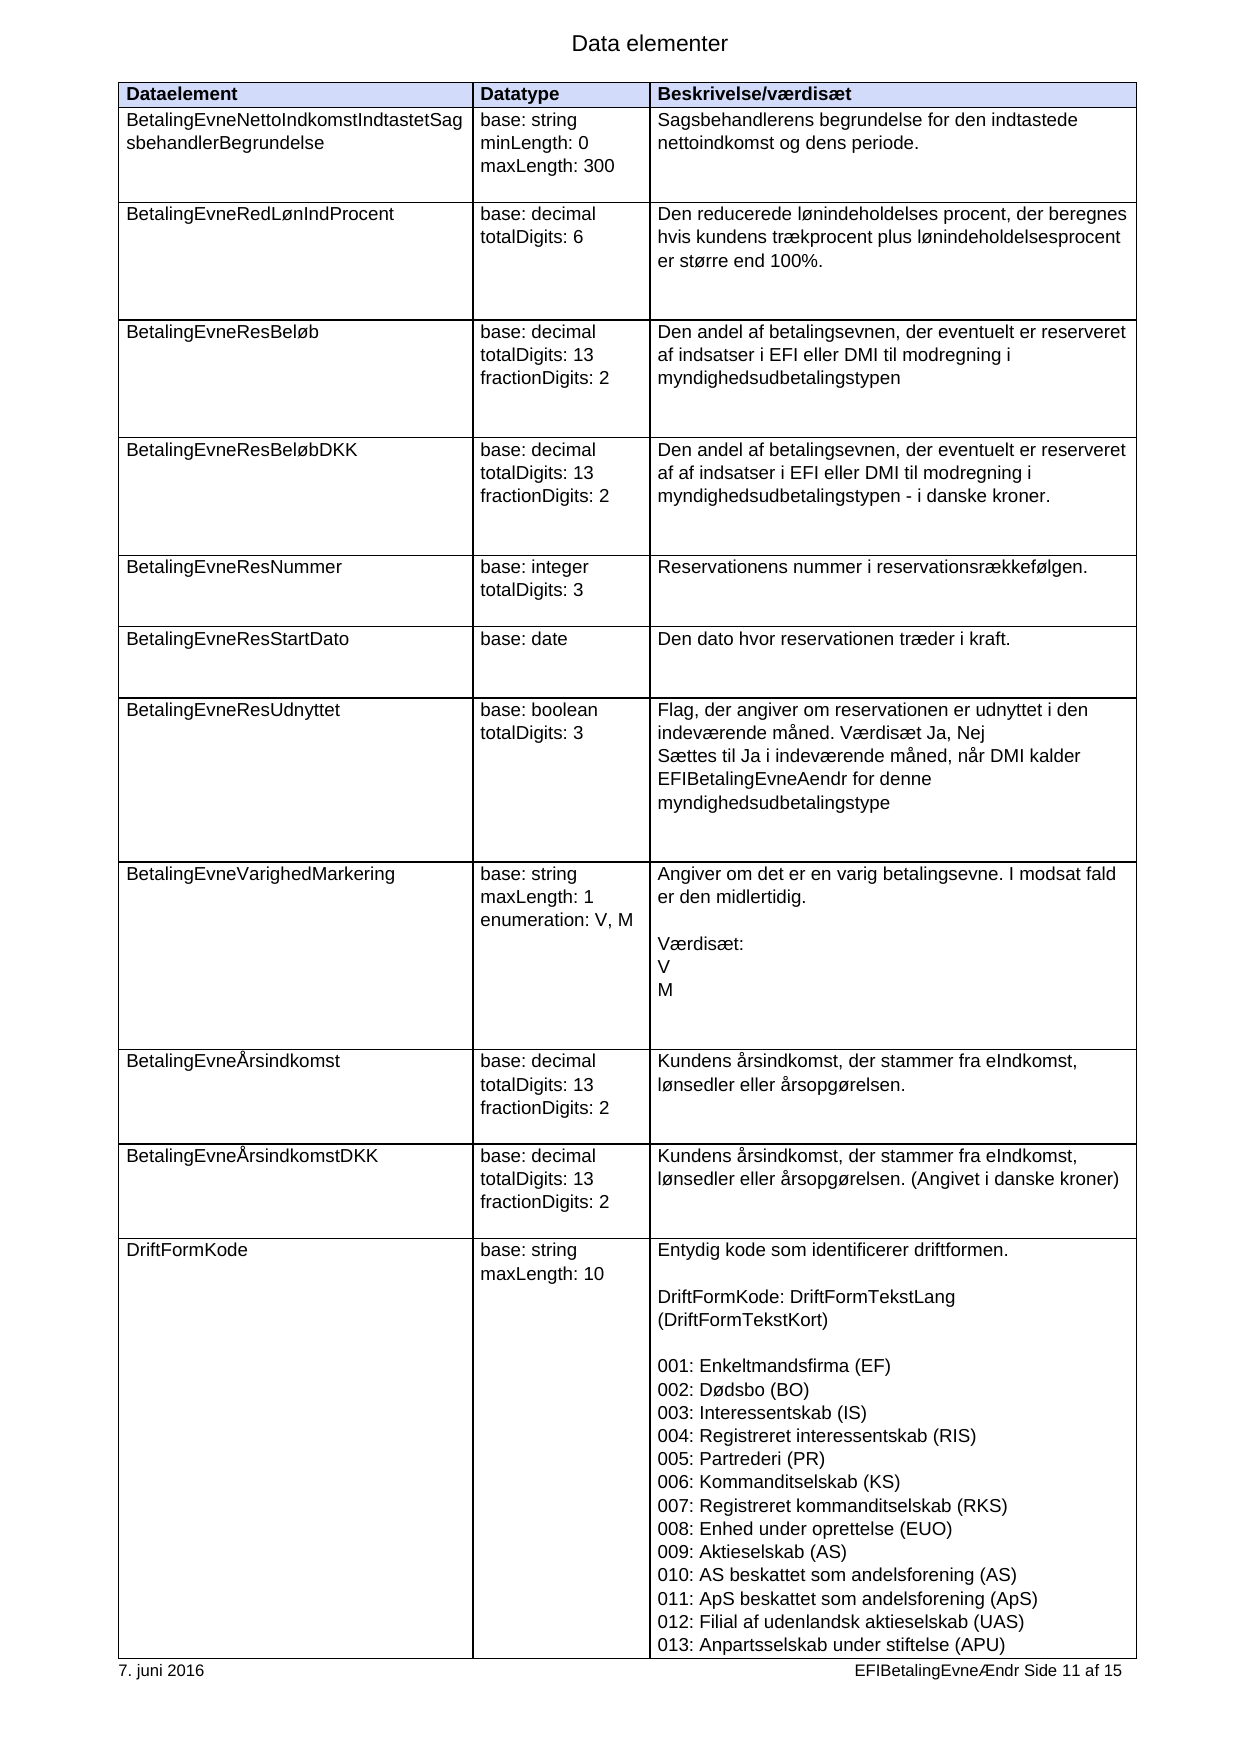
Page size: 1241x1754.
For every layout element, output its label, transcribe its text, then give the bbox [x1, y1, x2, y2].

table_header Dataelement [119, 83, 472, 107]
table_cell Sagsbehandlerens begrundelse for den indtastede nettoindkomst og dens periode. [651, 108, 1136, 201]
table_cell BetalingEvneResUdnyttet [119, 699, 472, 861]
table_cell Flag, der angiver om reservationen er udnyttet i den indeværende måned. Værdisæt Ja, Nej Sættes til Ja i indeværende måned, når DMI kalder EFIBetalingEvneAendr for denne myndighedsudbetalingstype [651, 699, 1136, 861]
table_cell Den dato hvor reservationen træder i kraft. [651, 627, 1136, 697]
table_cell base: decimal totalDigits: 13 fractionDigits: 2 [474, 1145, 649, 1237]
table_header Datatype [474, 83, 649, 107]
table_cell base: date [474, 627, 649, 697]
table_cell base: decimal totalDigits: 13 fractionDigits: 2 [474, 438, 649, 554]
table_cell base: decimal totalDigits: 13 fractionDigits: 2 [474, 321, 649, 437]
table_cell BetalingEvneVarighedMarkering [119, 863, 472, 1048]
table_cell BetalingEvneÅrsindkomstDKK [119, 1145, 472, 1237]
table_cell base: integer totalDigits: 3 [474, 556, 649, 626]
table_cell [474, 1239, 649, 1658]
table_cell Den andel af betalingsevnen, der eventuelt er reserveret af af indsatser i EFI eller DMI til modregning i myndighedsudbetalingstypen - i danske kroner. [651, 438, 1136, 554]
table_cell Kundens årsindkomst, der stammer fra eIndkomst, lønsedler eller årsopgørelsen. (Angivet i danske kroner) [651, 1145, 1136, 1237]
table_cell DriftFormKode [119, 1239, 472, 1658]
table_cell Kundens årsindkomst, der stammer fra eIndkomst, lønsedler eller årsopgørelsen. [651, 1050, 1136, 1143]
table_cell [651, 1239, 1136, 1658]
table_cell BetalingEvneResBeløb [119, 321, 472, 437]
table_cell Den andel af betalingsevnen, der eventuelt er reserveret af indsatser i EFI eller DMI til modregning i myndighedsudbetalingstypen [651, 321, 1136, 437]
table_cell base: decimal totalDigits: 6 [474, 203, 649, 319]
table_cell BetalingEvneResStartDato [119, 627, 472, 697]
table_cell base: string minLength: 0 maxLength: 300 [474, 108, 649, 201]
table_cell BetalingEvneResNummer [119, 556, 472, 626]
table_cell base: string maxLength: 1 enumeration: V, M [474, 863, 649, 1048]
table_cell base: boolean totalDigits: 3 [474, 699, 649, 861]
table_cell BetalingEvneRedLønIndProcent [119, 203, 472, 319]
table_cell Angiver om det er en varig betalingsevne. I modsat fald er den midlertidig. Værdisæt: V M [651, 863, 1136, 1048]
table_cell BetalingEvneResBeløbDKK [119, 438, 472, 554]
table_cell base: decimal totalDigits: 13 fractionDigits: 2 [474, 1050, 649, 1143]
table_cell BetalingEvneÅrsindkomst [119, 1050, 472, 1143]
table_cell BetalingEvneNettoIndkomstIndtastetSagsbehandlerBegrundelse [119, 108, 472, 201]
table_cell Den reducerede lønindeholdelses procent, der beregnes hvis kundens trækprocent plus lønindeholdelsesprocent er større end 100%. [651, 203, 1136, 319]
table_header Beskrivelse/værdisæt [651, 83, 1136, 107]
table_cell Reservationens nummer i reservationsrækkefølgen. [651, 556, 1136, 626]
